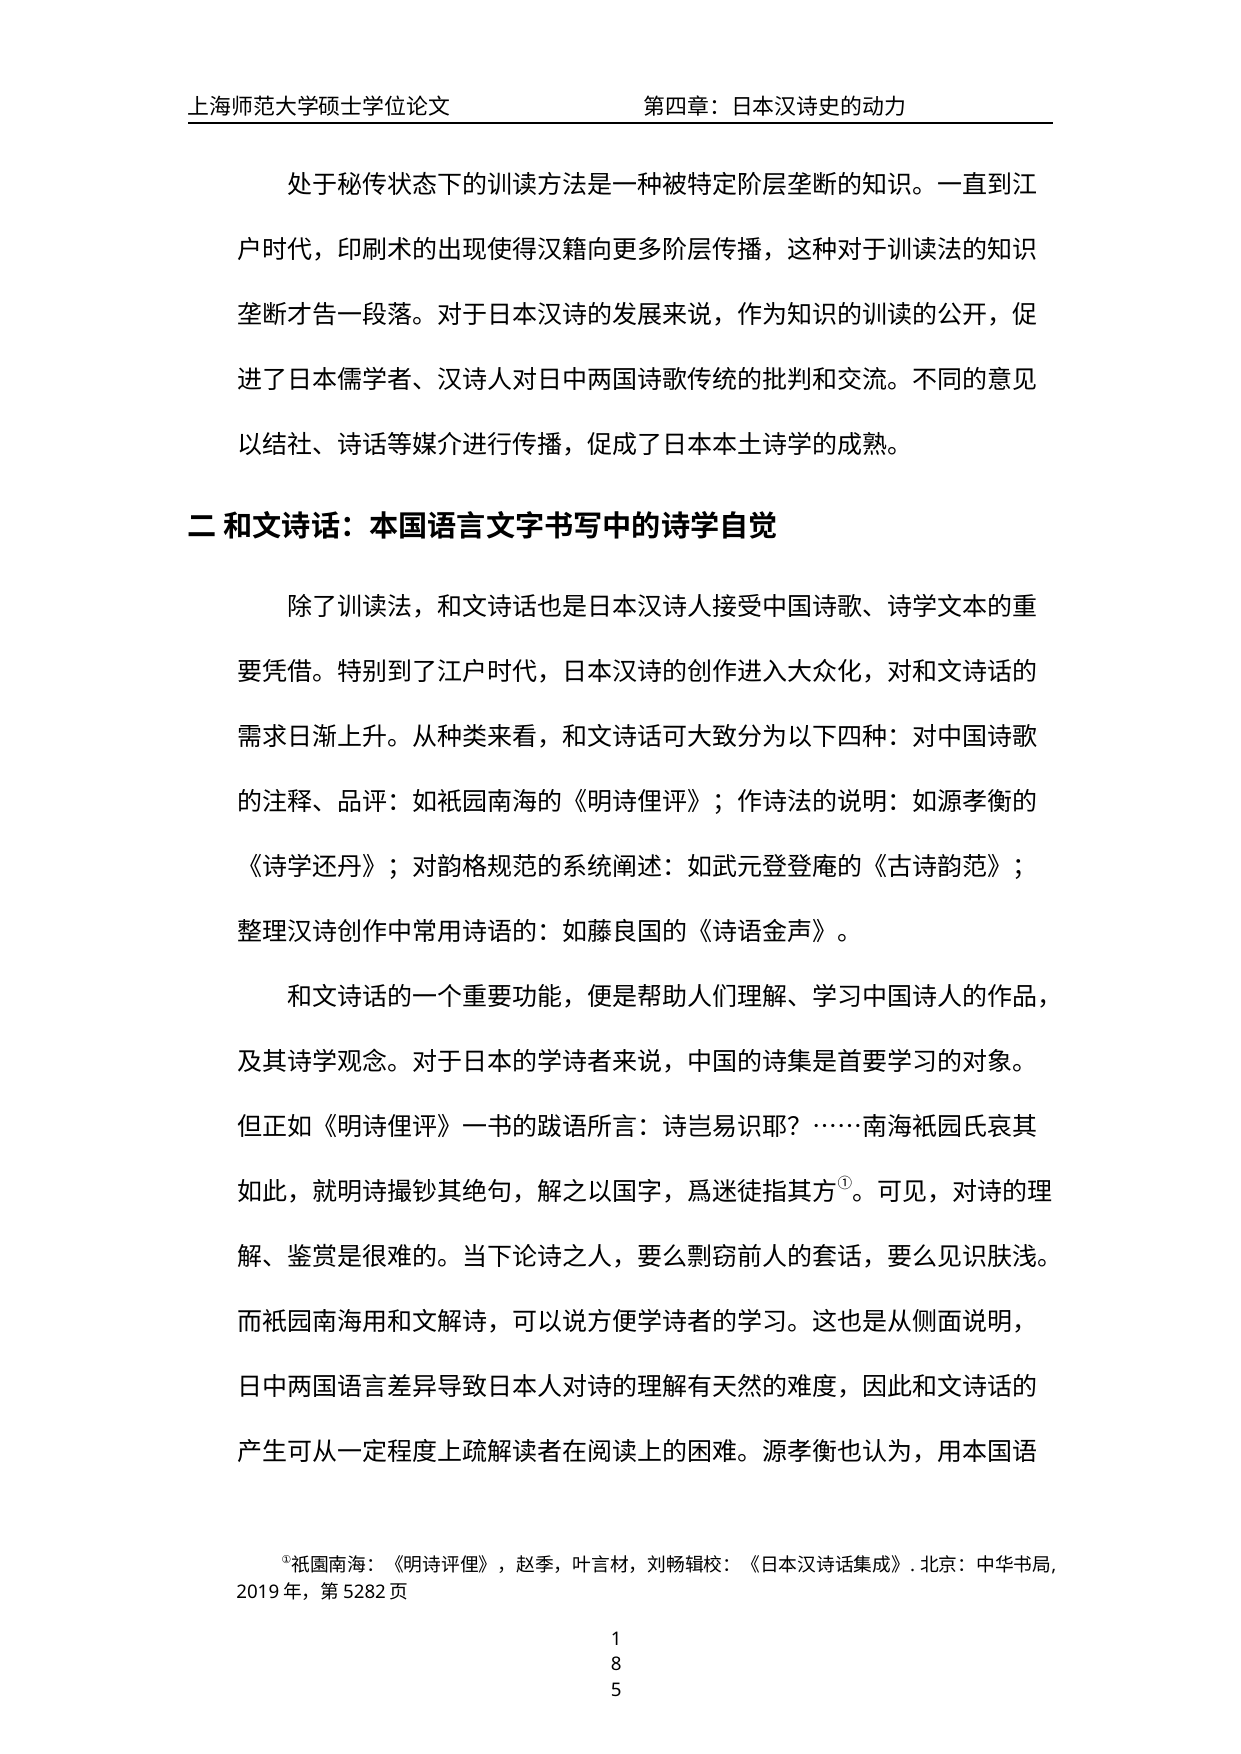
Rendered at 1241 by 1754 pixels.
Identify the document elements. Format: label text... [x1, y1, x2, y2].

text 除了训读法，和文诗话也是日本汉诗人接受中国诗歌、诗学文本的重要凭借。特别到了江户时代，日本汉诗的创作进入大众化，对和文诗话的需求日渐上升。从种类来看，和文诗话可大致分为以下四种：对中国诗歌的注释、品评：如衹园南海的《明诗俚评》；作诗法的说明：如源孝衡的《诗学还丹》；对韵格规范的系统阐述：如武元登登庵的《古诗韵范》；整理汉诗创作中常用诗语的：如藤良国的《诗语金声》。 [237, 572, 1053, 962]
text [237, 962, 1053, 1482]
text 处于秘传状态下的训读方法是一种被特定阶层垄断的知识。一直到江户时代，印刷术的出现使得汉籍向更多阶层传播，这种对于训读法的知识垄断才告一段落。对于日本汉诗的发展来说，作为知识的训读的公开，促进了日本儒学者、汉诗人对日中两国诗歌传统的批判和交流。不同的意见以结社、诗话等媒介进行传播，促成了日本本土诗学的成熟。 [237, 150, 1053, 475]
